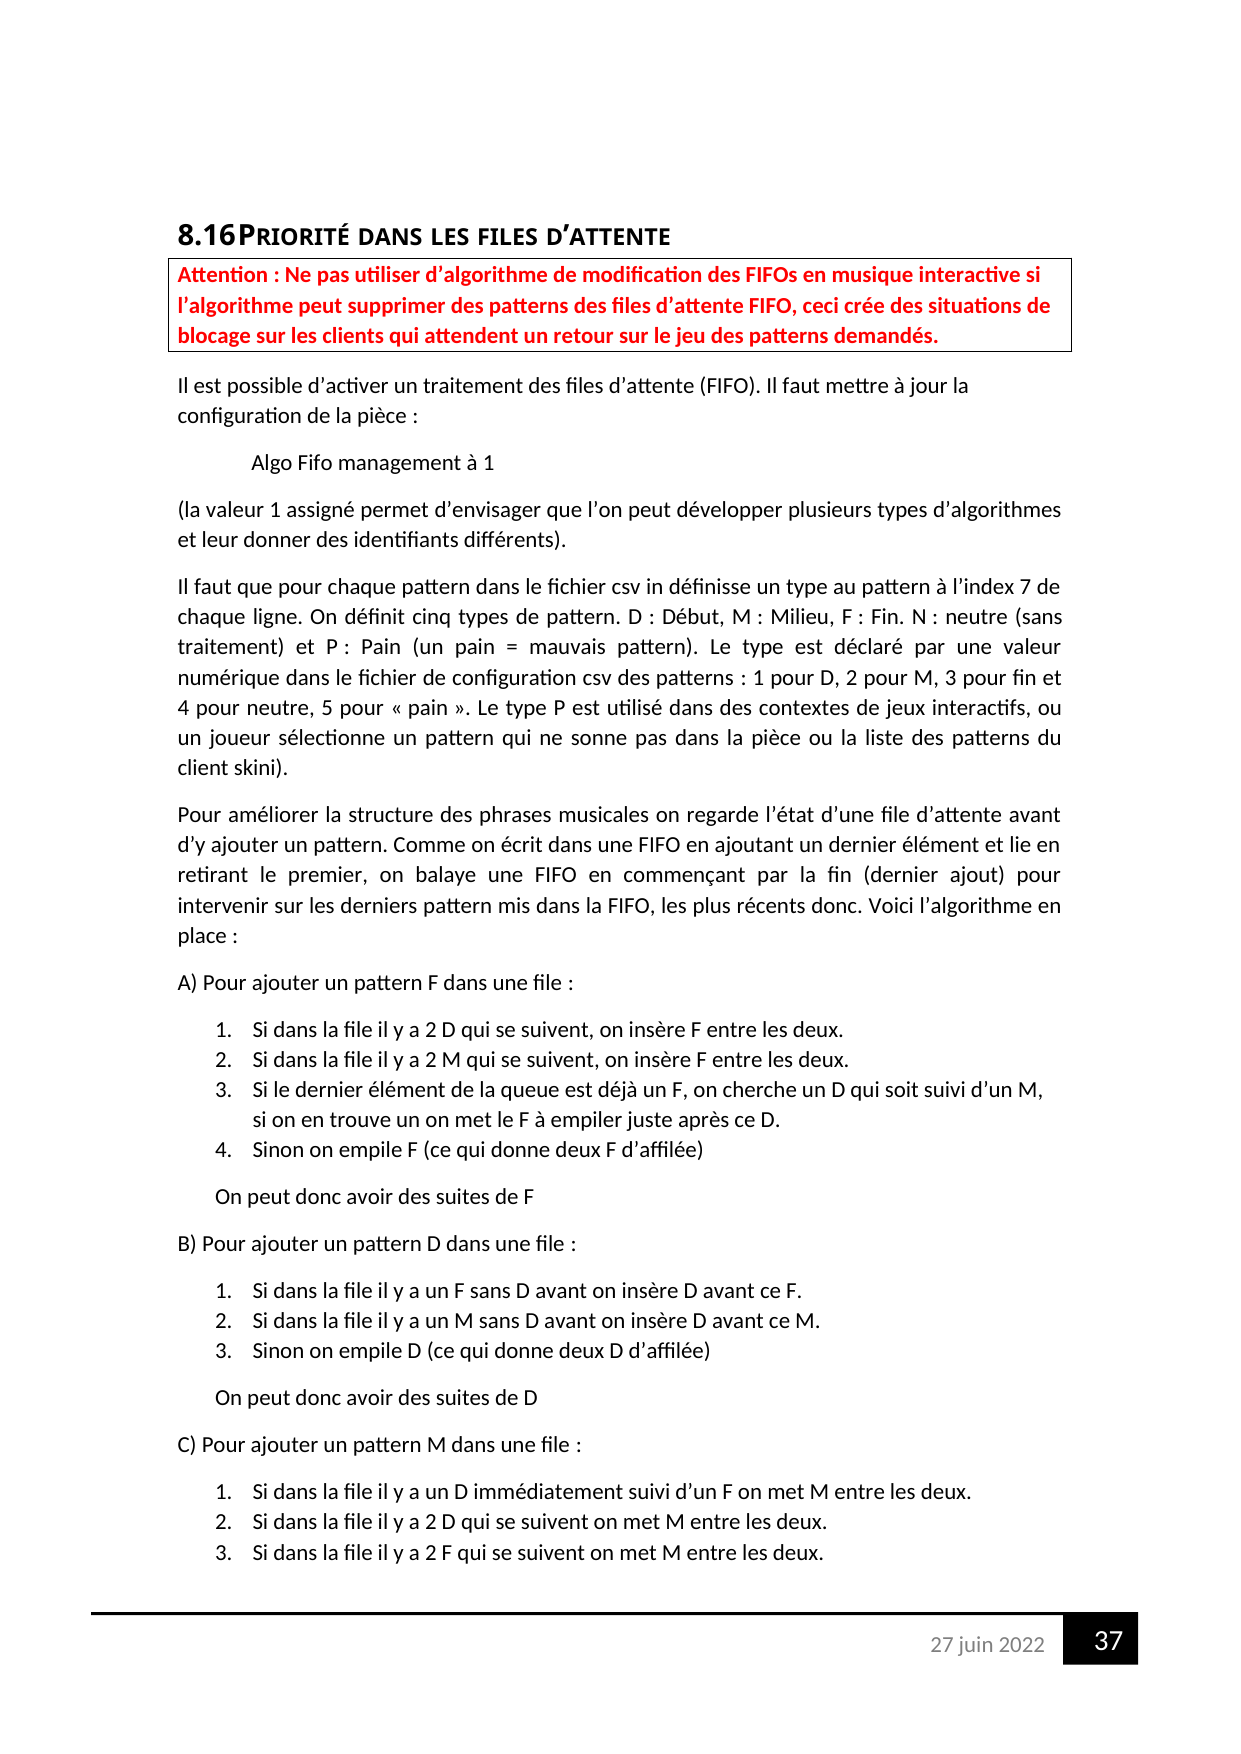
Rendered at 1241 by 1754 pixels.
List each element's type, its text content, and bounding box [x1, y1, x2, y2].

text C) Pour ajouter un pattern M dans une file : [177, 1430, 1063, 1458]
list Si dans la file il y a 2 F qui se suivent on met M entre les deux. [215, 1538, 1063, 1566]
list Si dans la file il y a 2 D qui se suivent, on insère F entre les deux. [215, 1015, 1063, 1043]
text On peut donc avoir des suites de F [215, 1182, 1063, 1211]
text (la valeur 1 assigné permet d’envisager que l’on peut développer plusieurs types d’algorithmes et leur donner des identifiants différents). [177, 495, 1063, 553]
text B) Pour ajouter un pattern D dans une file : [177, 1229, 1063, 1257]
text A) Pour ajouter un pattern F dans une file : [177, 968, 1063, 996]
list Si dans la file il y a 2 D qui se suivent on met M entre les deux. [215, 1507, 1063, 1536]
text On peut donc avoir des suites de D [215, 1383, 1063, 1412]
text Il faut que pour chaque pattern dans le fichier csv in définisse un type au pattern à l’index 7 de chaque ligne. On définit cinq types de pattern. D : Début, M : Milieu, F : Fin. N : neutre (sans traitement) et P : Pain (un pain = mauvais pattern). Le type est déclaré par une valeur numérique dans le fichier de configuration csv des patterns : 1 pour D, 2 pour M, 3 pour fin et 4 pour neutre, 5 pour « pain ». Le type P est utilisé dans des contextes de jeux interactifs, ou un joueur sélectionne un pattern qui ne sonne pas dans la pièce ou la liste des patterns du client skini). [177, 572, 1063, 781]
text Attention : Ne pas utiliser d’algorithme de modification des FIFOs en musique interactive si l’algorithme peut supprimer des patterns des files d’attente FIFO, ceci crée des situations de blocage sur les clients qui attendent un retour sur le jeu des patterns demandés. [169, 259, 1071, 351]
list Sinon on empile F (ce qui donne deux F d’affilée) [215, 1136, 1063, 1164]
list Si le dernier élément de la queue est déjà un F, on cherche un D qui soit suivi d’un M, si on en trouve un on met le F à empiler juste après ce D. [215, 1075, 1063, 1133]
list Si dans la file il y a un M sans D avant on insère D avant ce M. [215, 1306, 1063, 1334]
list Si dans la file il y a 2 M qui se suivent, on insère F entre les deux. [215, 1045, 1063, 1073]
text Il est possible d’activer un traitement des files d’attente (FIFO). Il faut mettre à jour la configuration de la pièce : [177, 371, 1063, 429]
subtitle Priorité dans les files d’attente [177, 215, 1063, 254]
list Si dans la file il y a un F sans D avant on insère D avant ce F. [215, 1276, 1063, 1304]
text Algo Fifo management à 1 [177, 448, 1063, 476]
list Si dans la file il y a un D immédiatement suivi d’un F on met M entre les deux. [215, 1477, 1063, 1505]
list Sinon on empile D (ce qui donne deux D d’affilée) [215, 1337, 1063, 1365]
text Pour améliorer la structure des phrases musicales on regarde l’état d’une file d’attente avant d’y ajouter un pattern. Comme on écrit dans une FIFO en ajoutant un dernier élément et lie en retirant le premier, on balaye une FIFO en commençant par la fin (dernier ajout) pour intervenir sur les derniers pattern mis dans la FIFO, les plus récents donc. Voici l’algorithme en place : [177, 800, 1063, 949]
